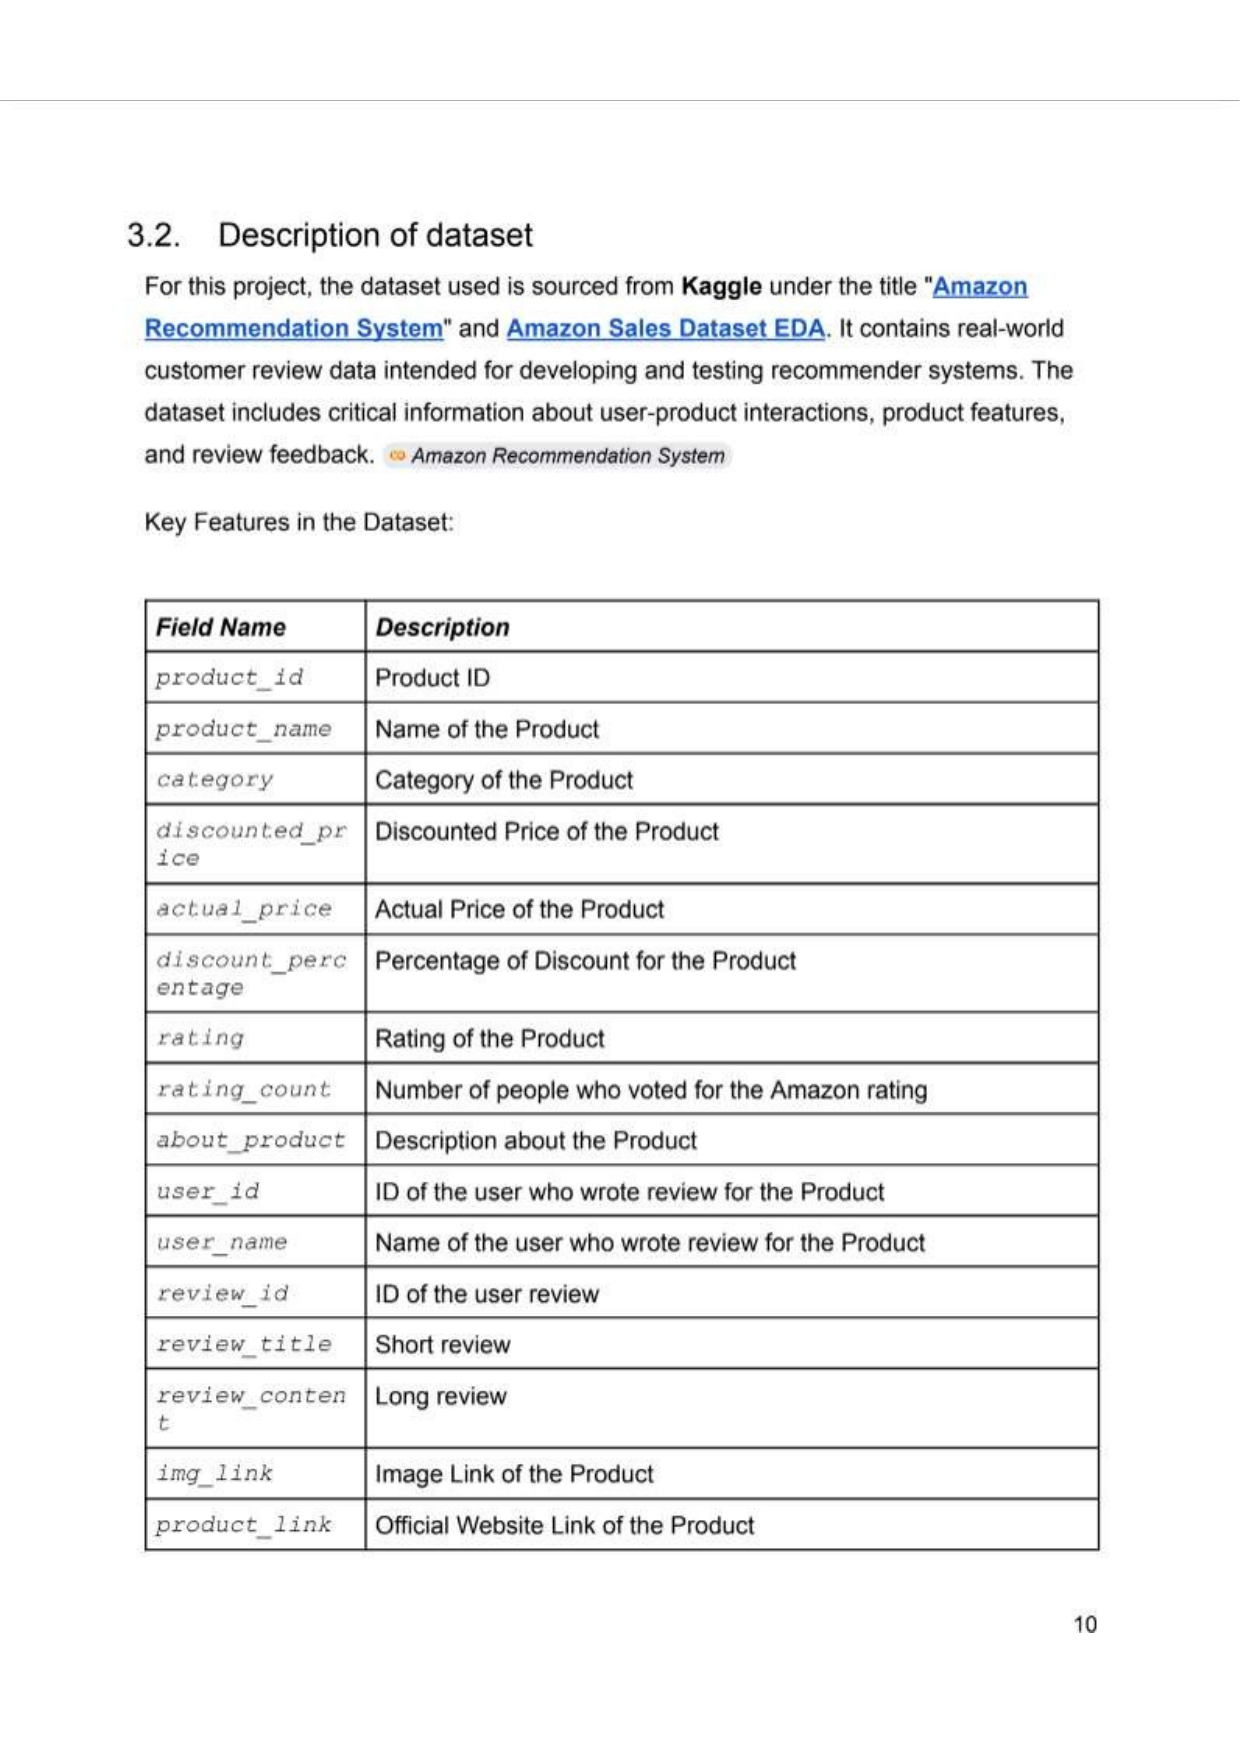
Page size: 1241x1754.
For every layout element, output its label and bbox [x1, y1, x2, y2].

picture [0, 100, 1240, 1633]
